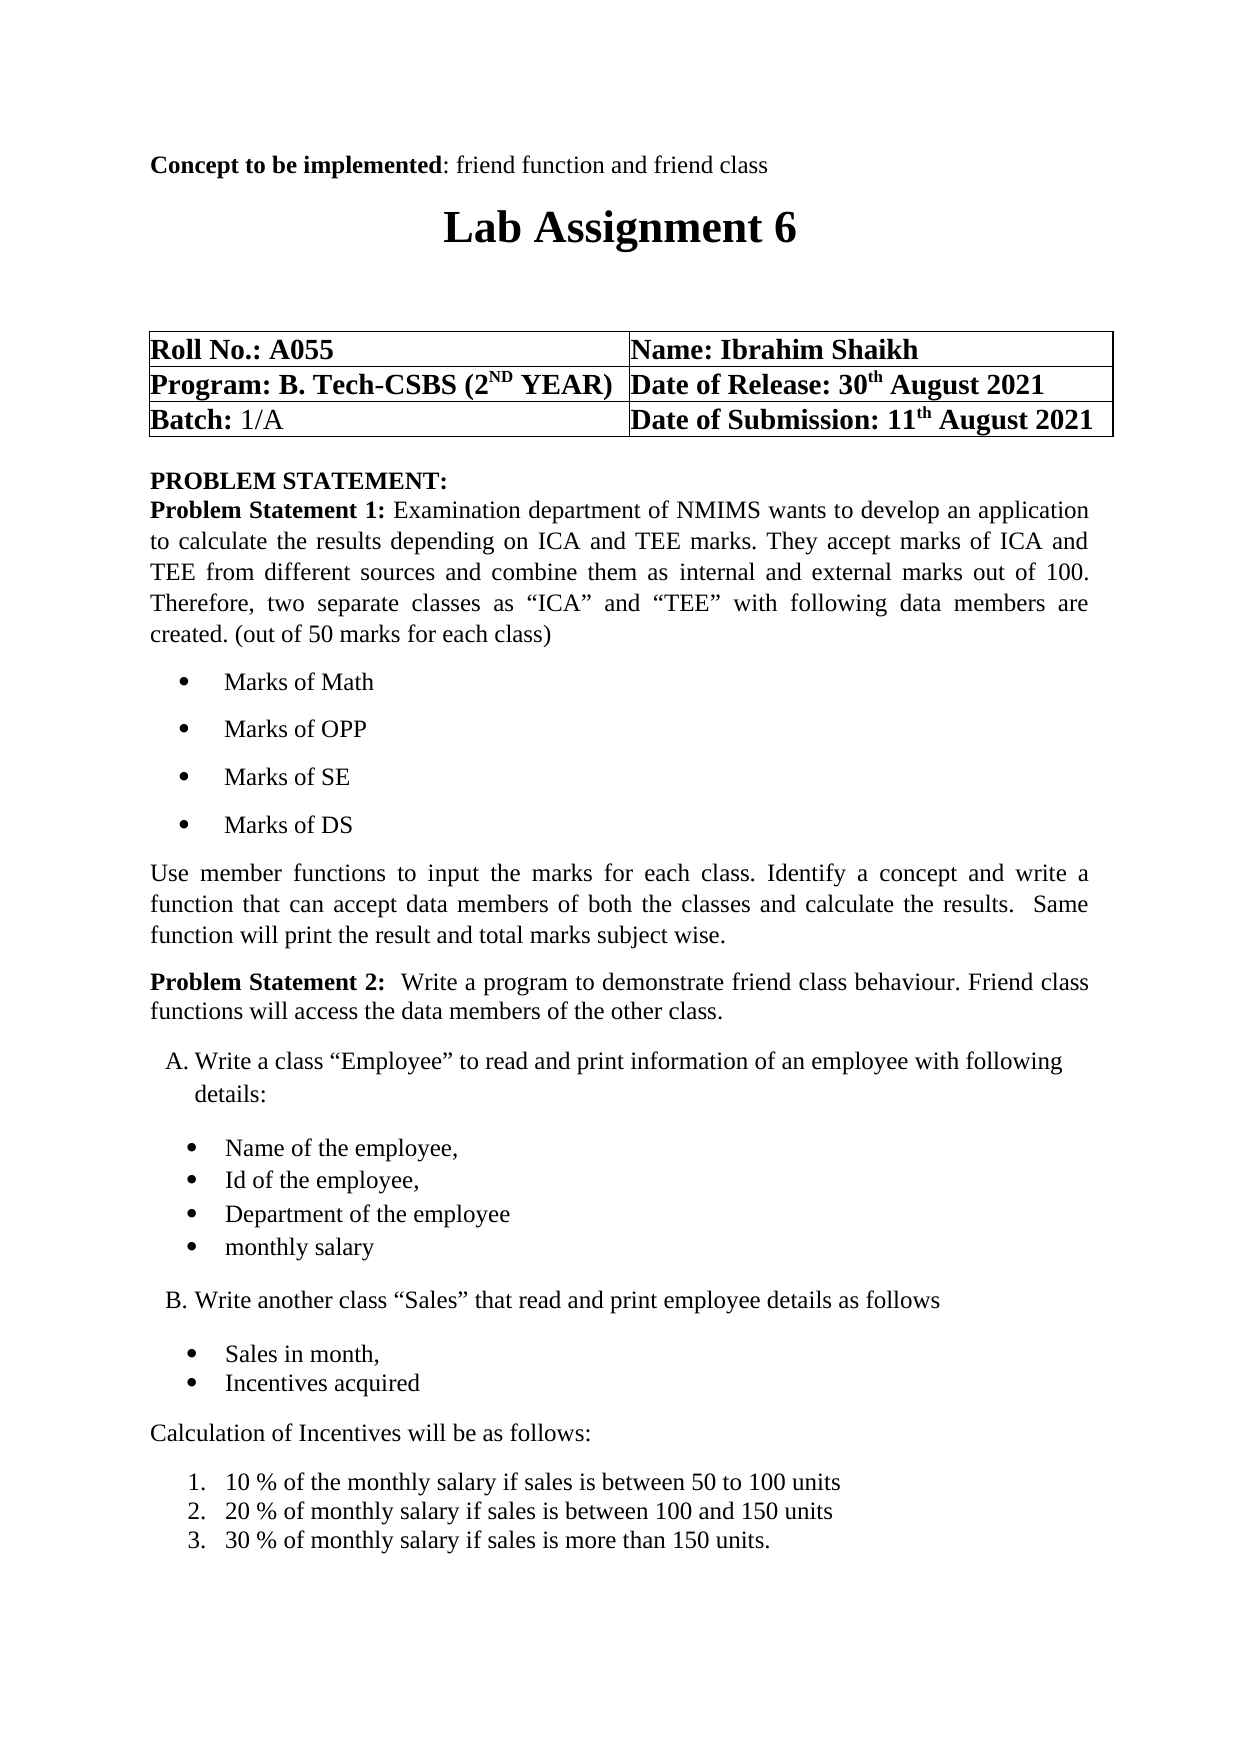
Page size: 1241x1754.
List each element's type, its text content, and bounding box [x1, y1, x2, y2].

text Use member functions to input the marks for each class. Identify a concept and write a function that can accept data members of both the classes and calculate the results. Same function will print the result and total marks subject wise. [150, 858, 1090, 948]
list Marks of DS [179, 810, 1090, 839]
list monthly salary [187, 1232, 1090, 1260]
table_cell Program: B. Tech-CSBS (2ND YEAR) [150, 367, 629, 401]
table_header Roll No.: A055 [150, 332, 629, 366]
list Marks of SE [179, 762, 1090, 791]
table_header Name: Ibrahim Shaikh [630, 332, 1112, 366]
text Lab Assignment 6 [150, 199, 1090, 252]
list 10 % of the monthly salary if sales is between 50 to 100 units [187, 1467, 1090, 1496]
text PROBLEM STATEMENT: [150, 466, 1090, 495]
table_cell Date of Release: 30th August 2021 [630, 367, 1112, 401]
list 20 % of monthly salary if sales is between 100 and 150 units [187, 1496, 1090, 1525]
list Sales in month, [187, 1339, 1090, 1368]
list Write a class “Employee” to read and print information of an employee with following details: [165, 1046, 1090, 1107]
list Id of the employee, [187, 1166, 1090, 1194]
list Department of the employee [187, 1199, 1090, 1227]
text Problem Statement 1: Examination department of NMIMS wants to develop an application to calculate the results depending on ICA and TEE marks. They accept marks of ICA and TEE from different sources and combine them as internal and external marks out of 100. Therefore, two separate classes as “ICA” and “TEE” with following data members are created. (out of 50 marks for each class) [150, 495, 1090, 648]
text Problem Statement 2: Write a program to demonstrate friend class behaviour. Friend class functions will access the data members of the other class. [150, 967, 1090, 1025]
text Concept to be implemented: friend function and friend class [150, 150, 1090, 179]
list Write another class “Sales” that read and print employee details as follows [165, 1286, 1090, 1314]
list Marks of OPP [179, 714, 1090, 743]
text Calculation of Incentives will be as follows: [150, 1418, 1090, 1446]
list Incentives acquired [187, 1368, 1090, 1397]
list 30 % of monthly salary if sales is more than 150 units. [187, 1525, 1090, 1553]
list Marks of Math [179, 667, 1090, 696]
table_cell Batch: 1/A [150, 402, 629, 436]
table_cell Date of Submission: 11th August 2021 [630, 402, 1112, 436]
list Name of the employee, [187, 1133, 1090, 1161]
